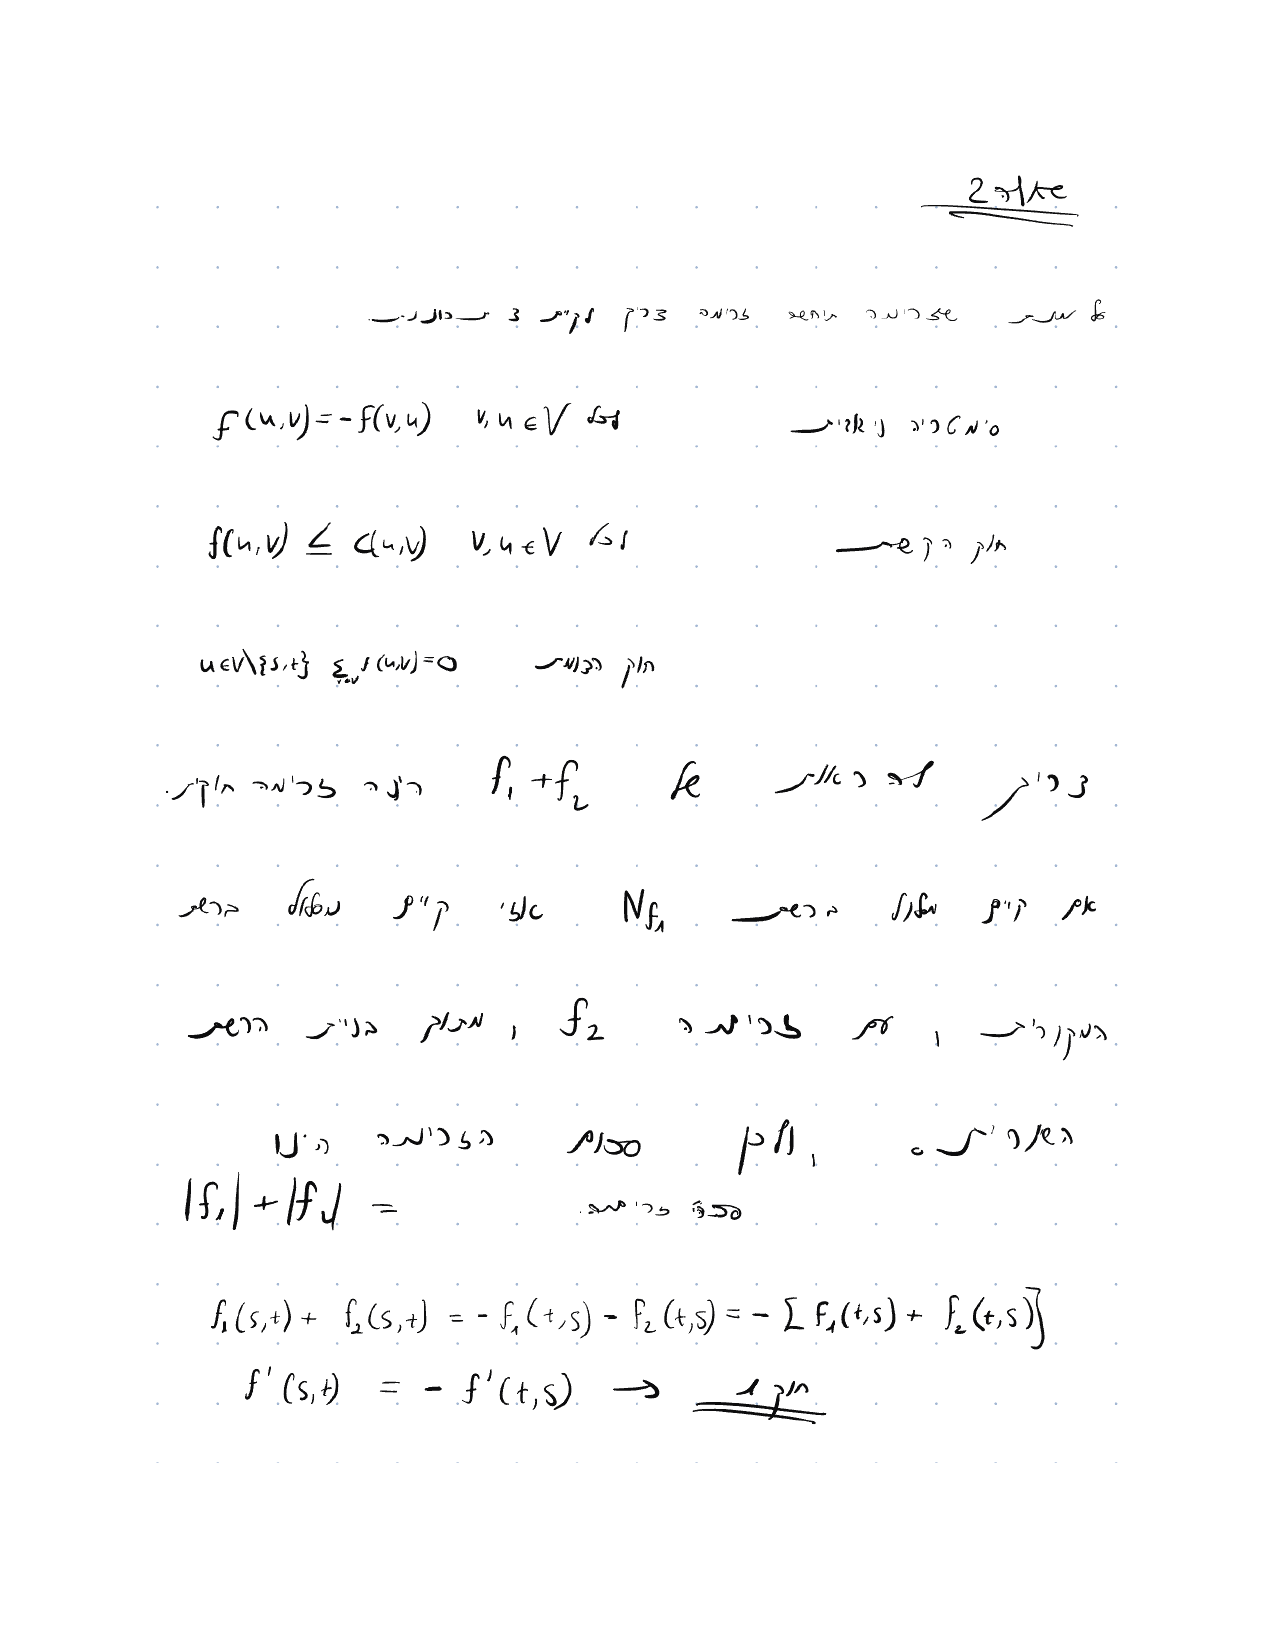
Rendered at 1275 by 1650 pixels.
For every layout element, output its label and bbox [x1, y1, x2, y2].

picture [150, 150, 1125, 1463]
